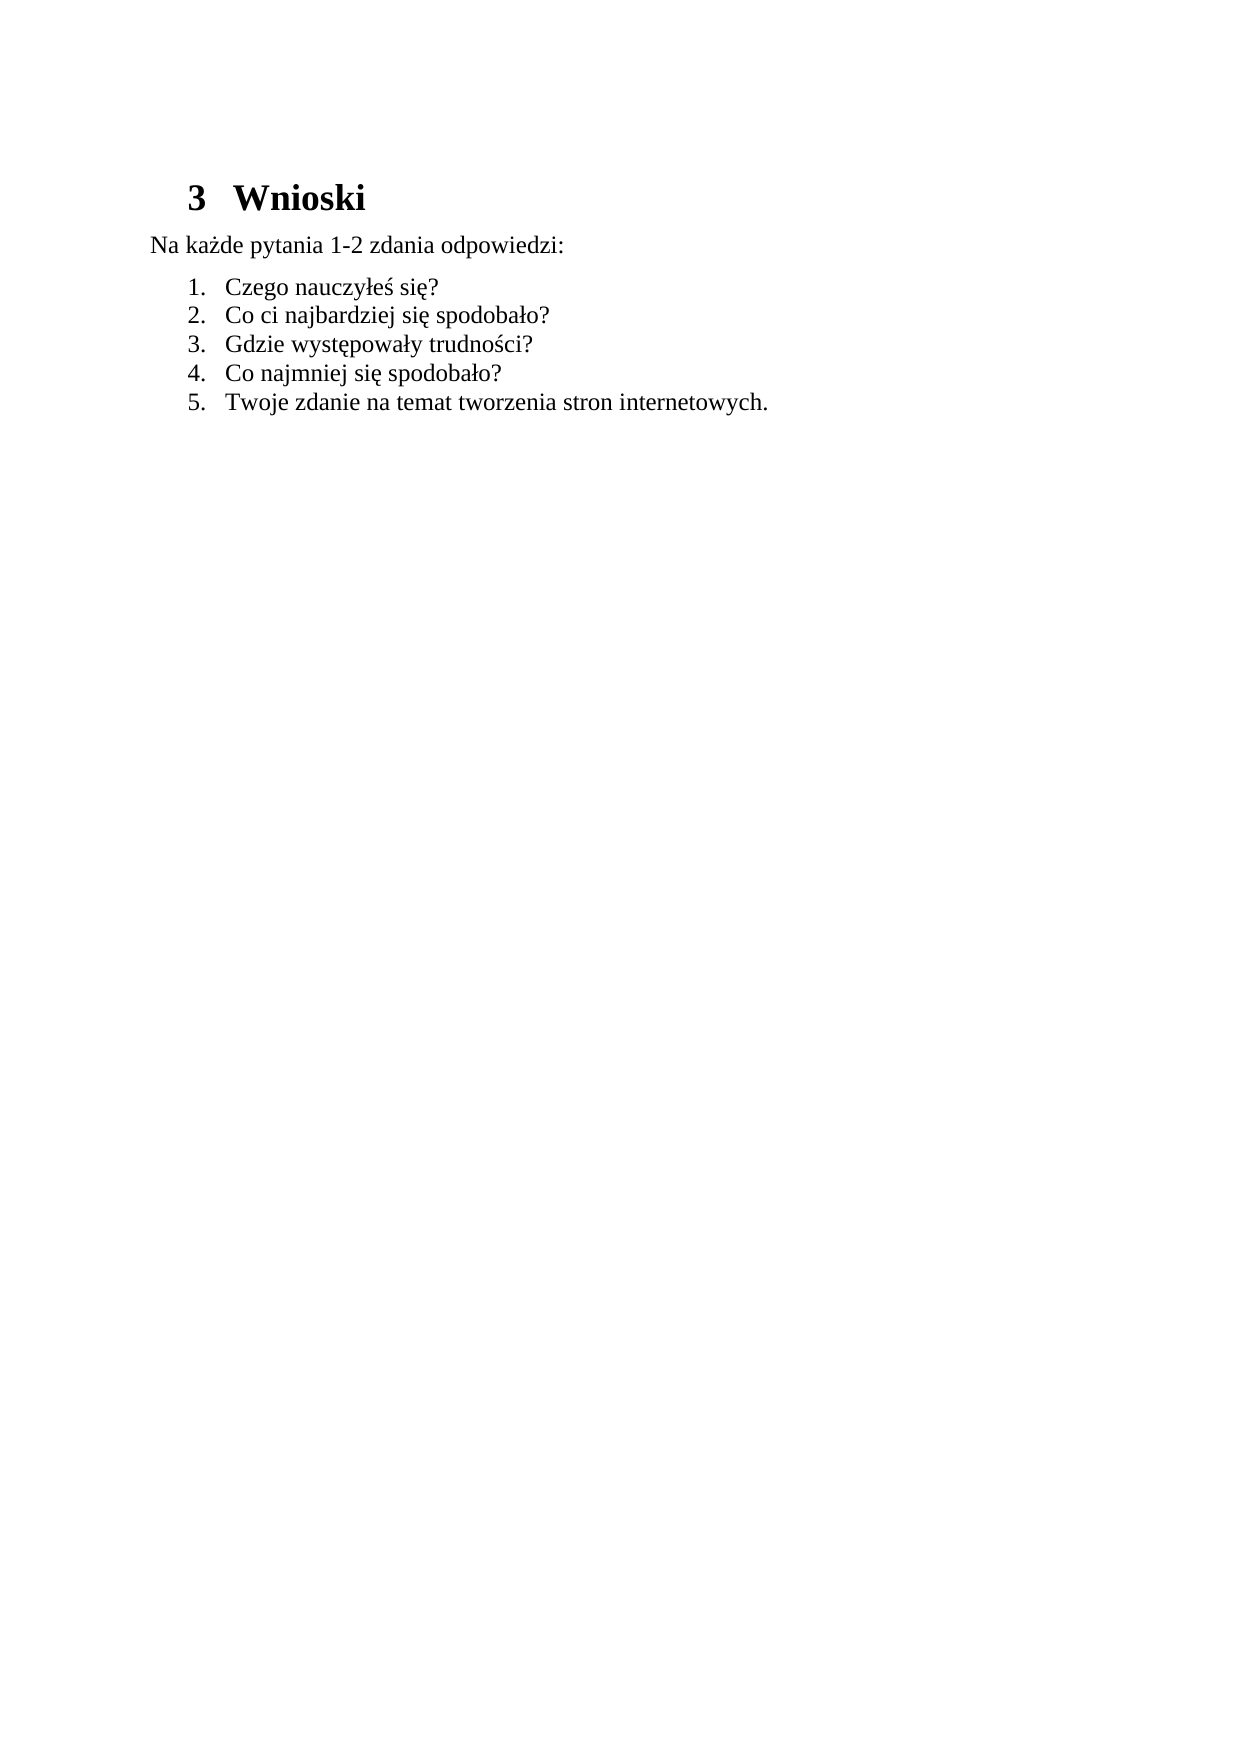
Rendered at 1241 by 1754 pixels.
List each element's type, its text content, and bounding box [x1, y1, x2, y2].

list Czego nauczyłeś się? [187, 272, 1090, 301]
list Co najmniej się spodobało? [187, 358, 1090, 387]
list Co ci najbardziej się spodobało? [187, 301, 1090, 329]
subtitle Wnioski [187, 175, 1090, 218]
list Twoje zdanie na temat tworzenia stron internetowych. [187, 387, 1090, 416]
list Gdzie występowały trudności? [187, 329, 1090, 358]
text Na każde pytania 1-2 zdania odpowiedzi: [150, 231, 1090, 259]
